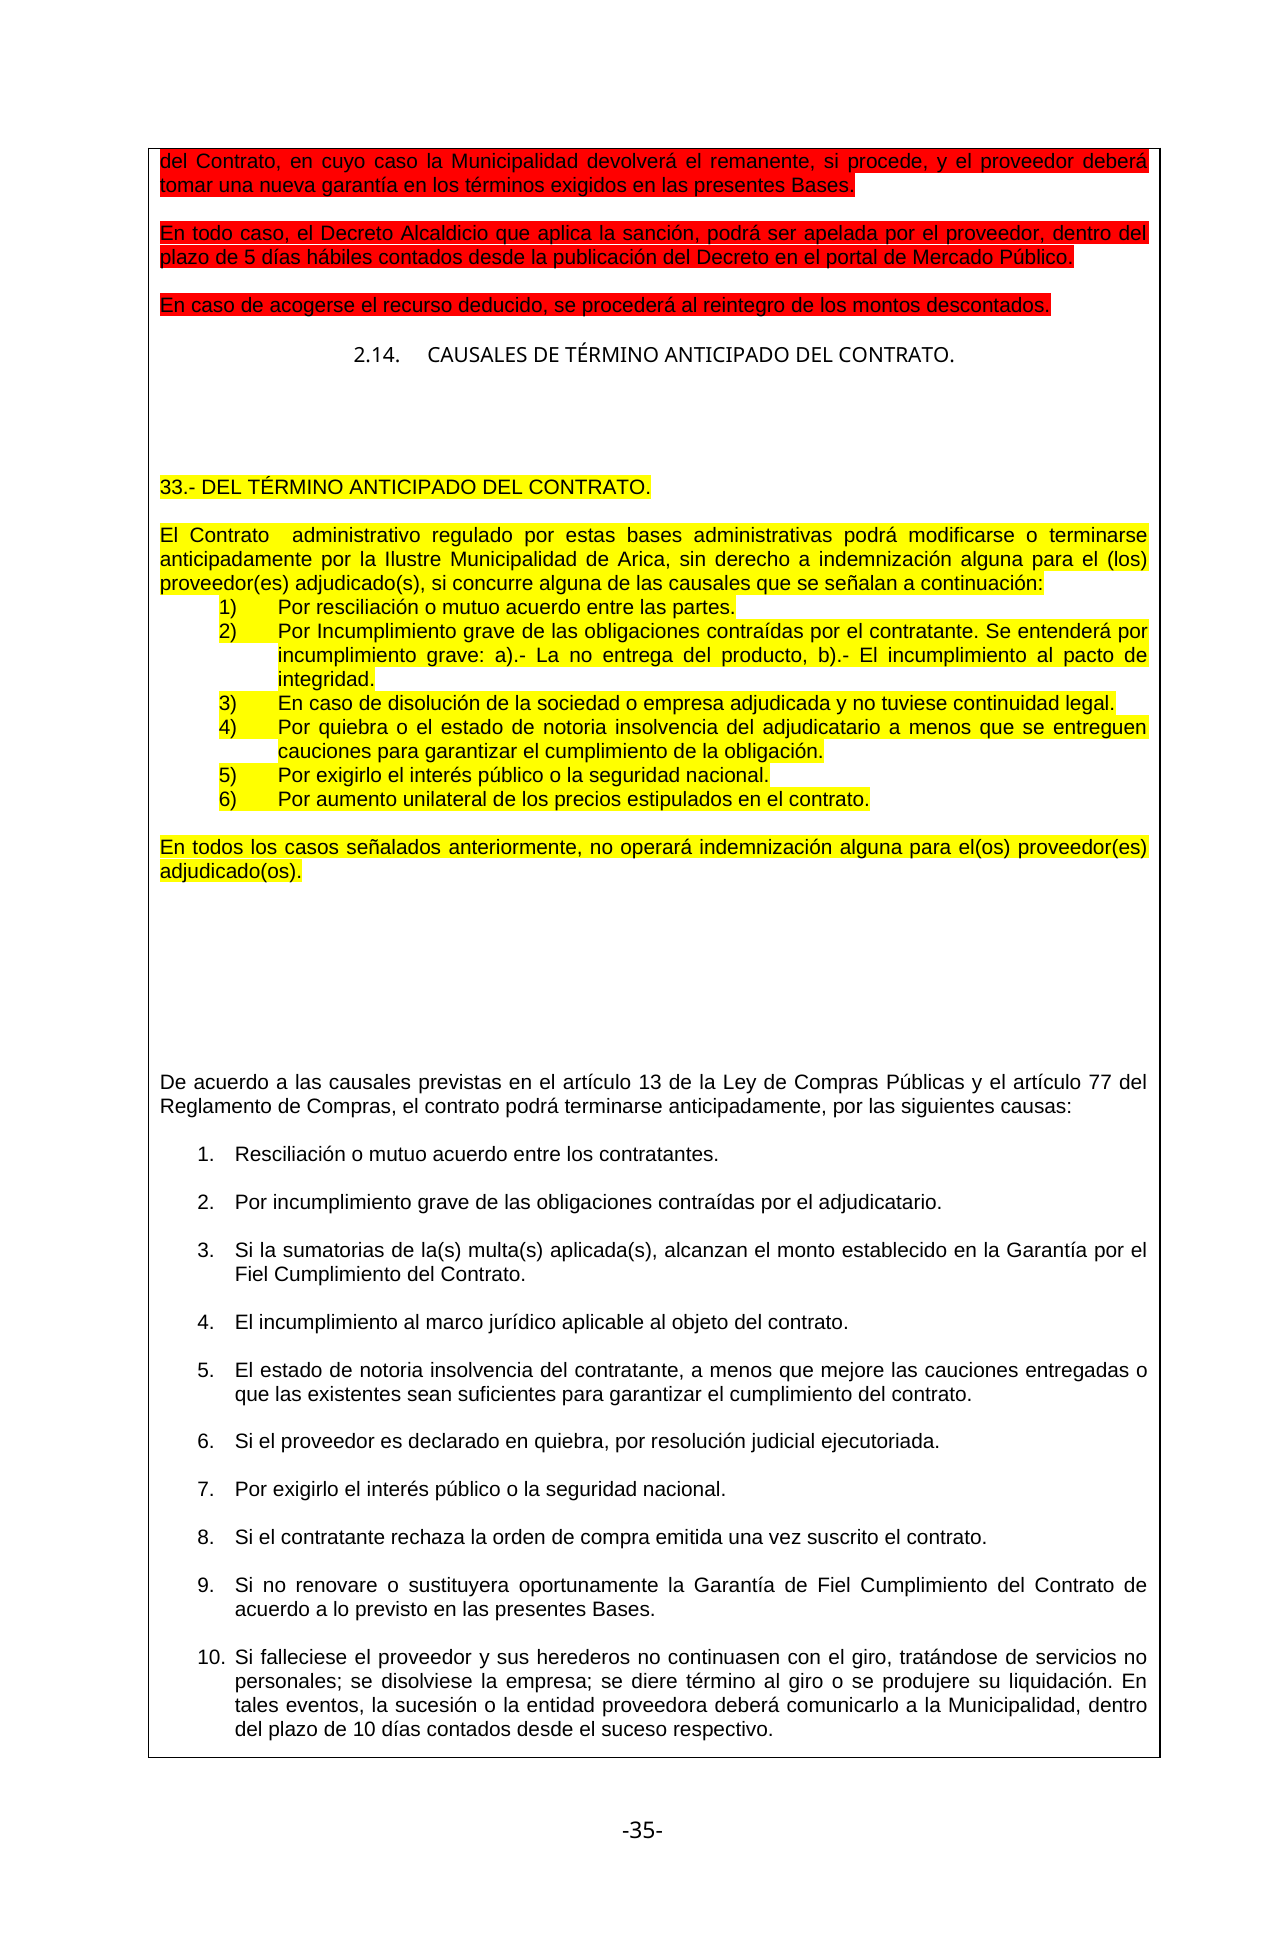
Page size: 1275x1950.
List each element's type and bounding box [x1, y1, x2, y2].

table_cell [149, 149, 1159, 1757]
